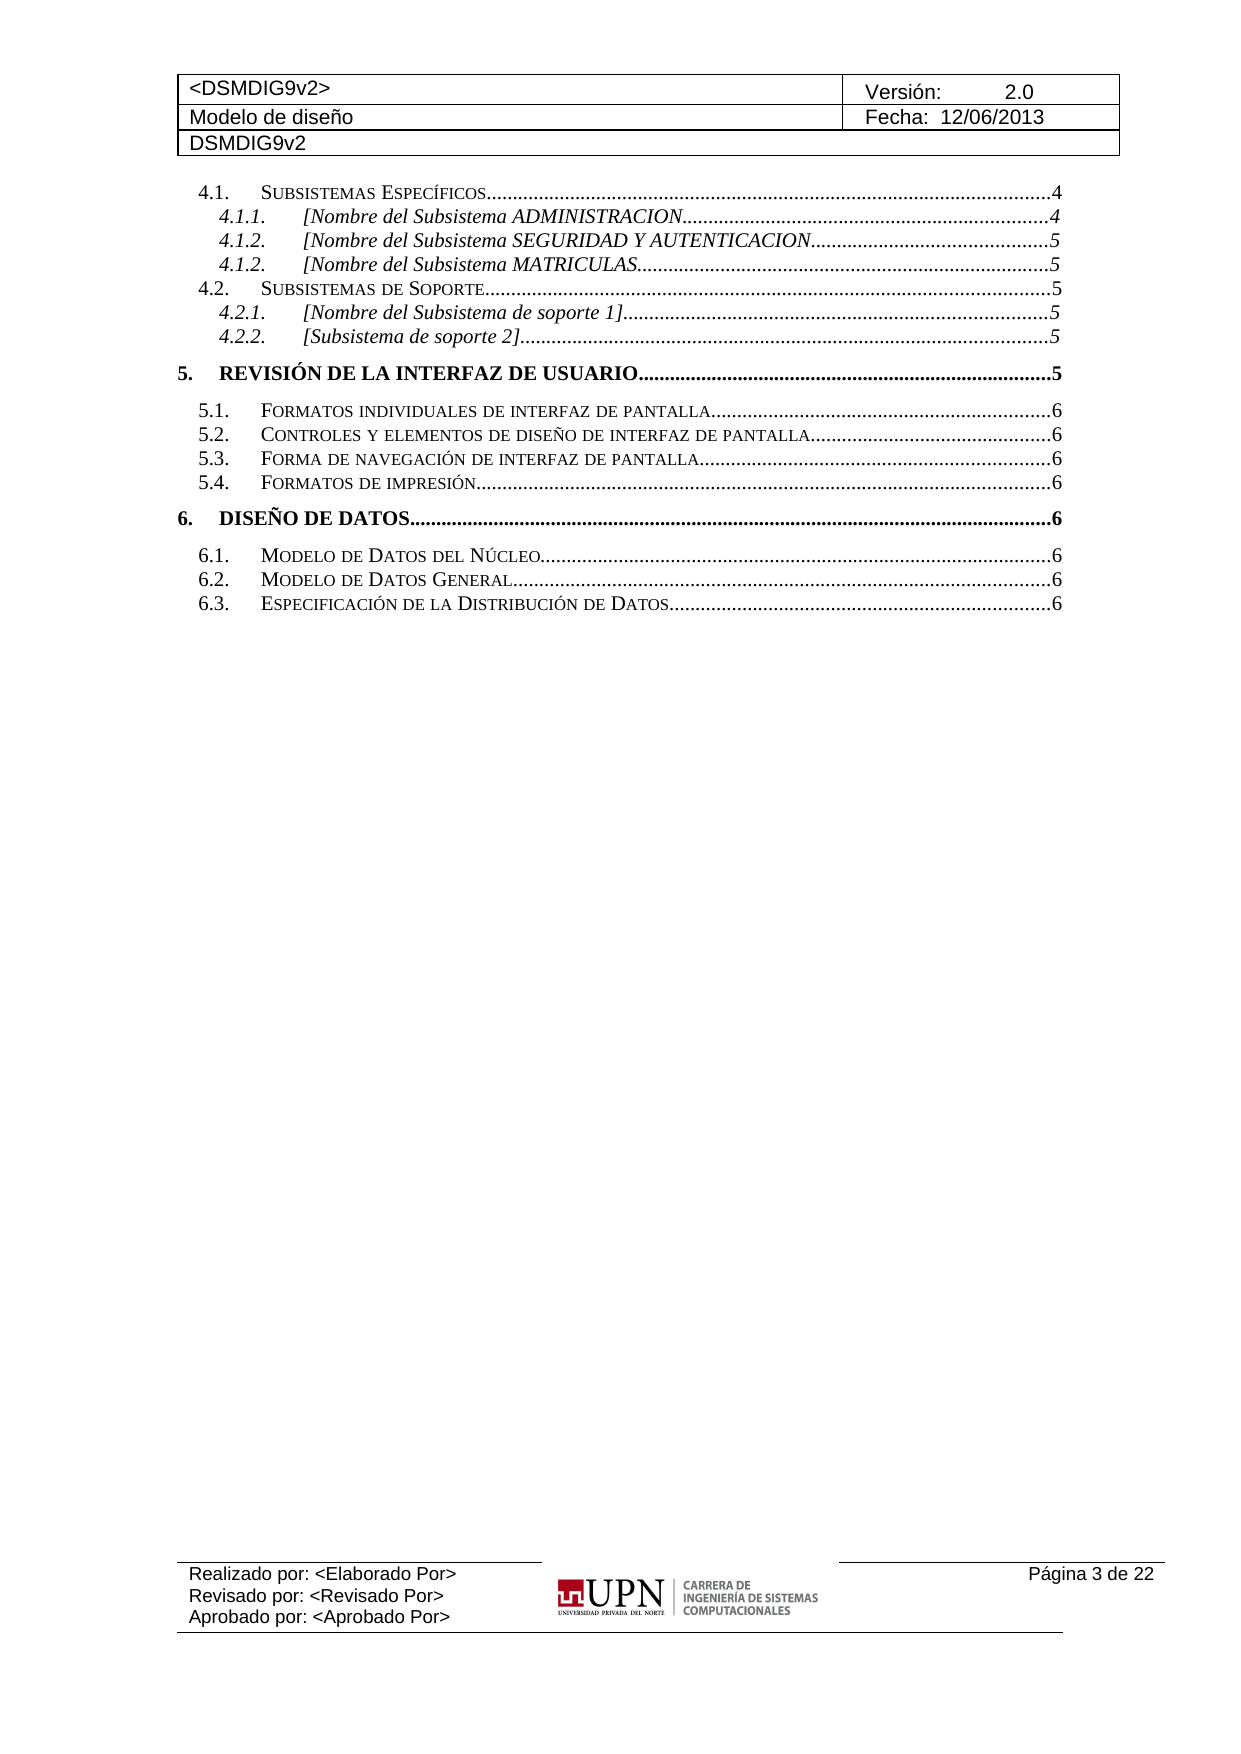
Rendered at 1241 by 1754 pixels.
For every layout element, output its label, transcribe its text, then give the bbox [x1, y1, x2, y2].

text 5.1. Formatos individuales de interfaz de pantalla 6 [198, 397, 1063, 422]
text 4.1.1. [Nombre del Subsistema ADMINISTRACION 4 [219, 204, 1063, 228]
text 4.1.2. [Nombre del Subsistema SEGURIDAD Y AUTENTICACION 5 [219, 228, 1063, 252]
text 4.1.2. [Nombre del Subsistema MATRICULAS 5 [219, 252, 1063, 276]
text 6.3. Especificación de la Distribución de Datos 6 [198, 591, 1063, 615]
text 5. Revisión de la Interfaz de Usuario 5 [177, 361, 1063, 385]
text 6.1. Modelo de Datos del Núcleo 6 [198, 543, 1063, 567]
text 5.2. Controles y elementos de diseño de interfaz de pantalla 6 [198, 422, 1063, 446]
text 4.1. Subsistemas Específicos 4 [198, 180, 1063, 204]
text 4.2.1. [Nombre del Subsistema de soporte 1] 5 [219, 300, 1063, 324]
text 6.2. Modelo de Datos General 6 [198, 567, 1063, 591]
picture [542, 1562, 839, 1632]
text 6. Diseño de Datos 6 [177, 506, 1063, 530]
text 5.4. Formatos de impresión 6 [198, 470, 1063, 494]
text 4.2. Subsistemas de Soporte 5 [198, 276, 1063, 300]
text 5.3. Forma de navegación de interfaz de pantalla 6 [198, 446, 1063, 470]
text 4.2.2. [Subsistema de soporte 2] 5 [219, 324, 1063, 348]
